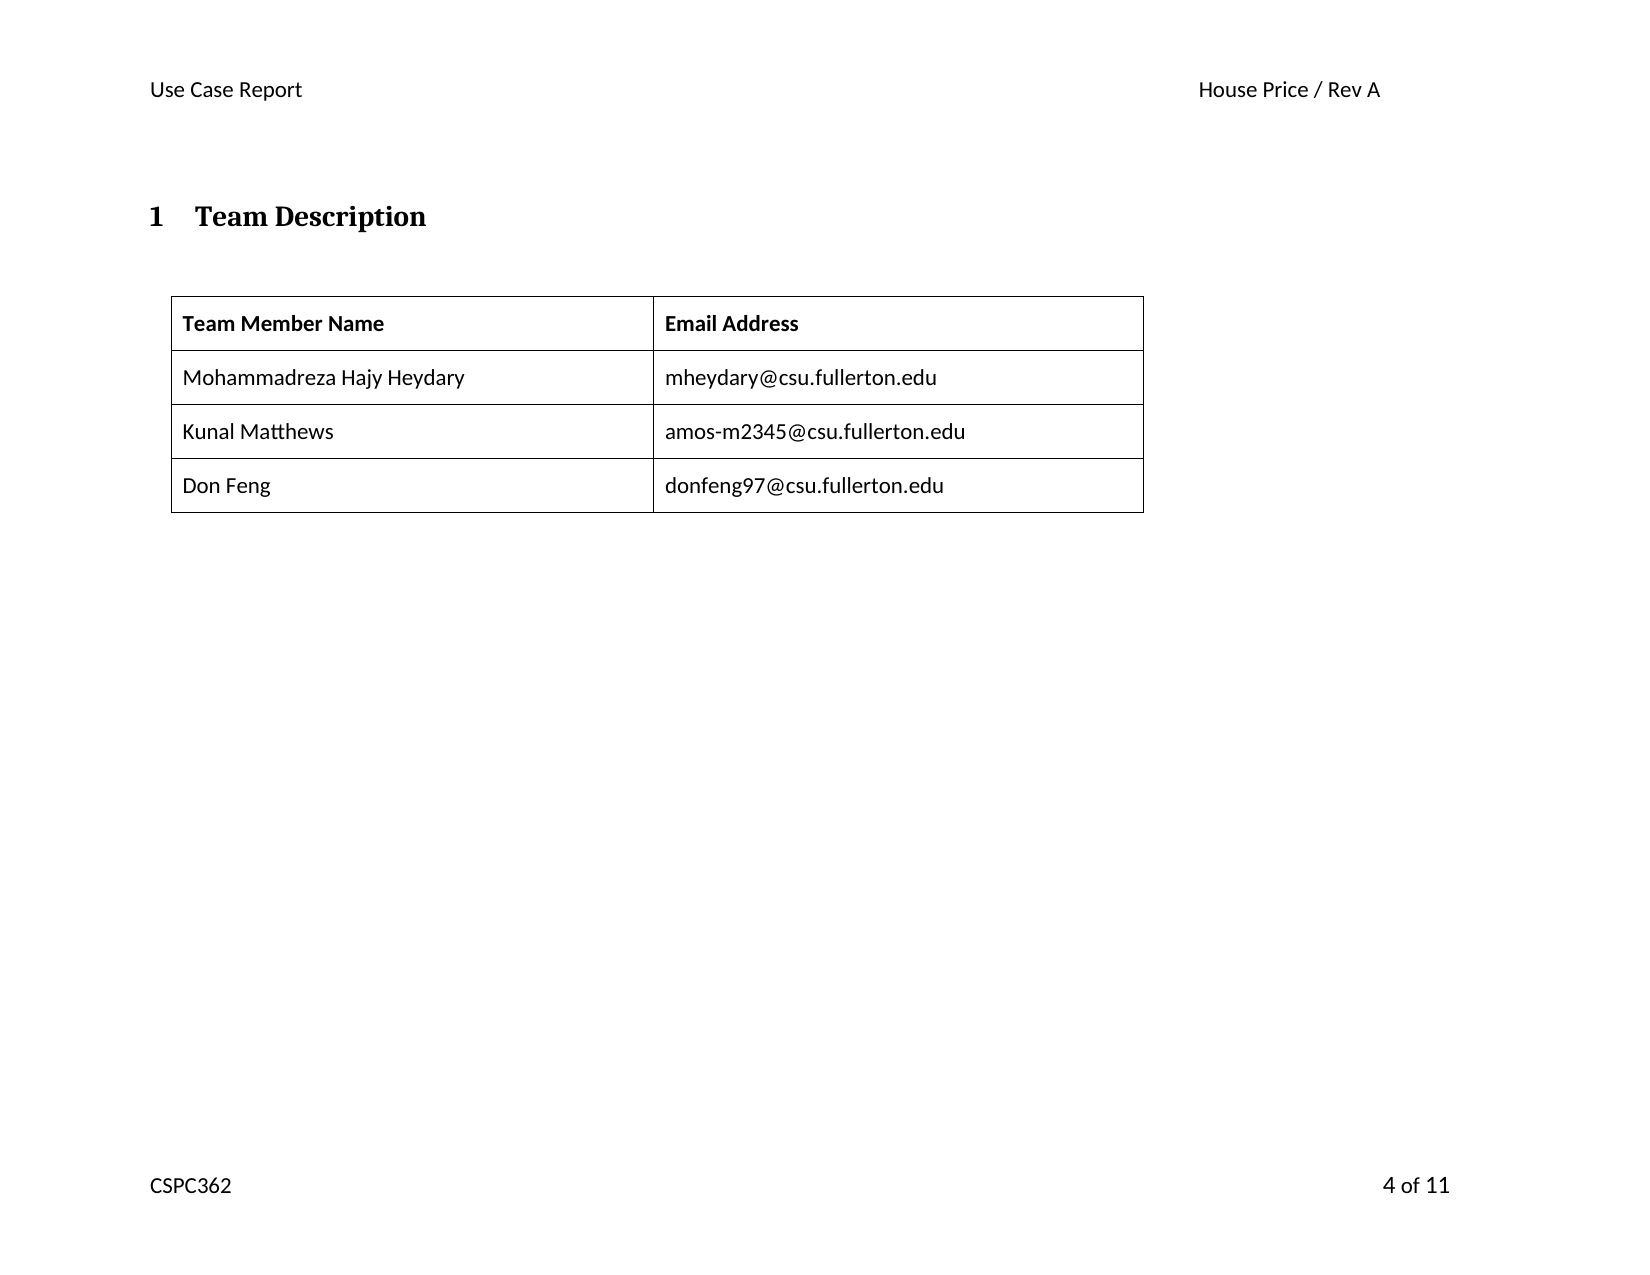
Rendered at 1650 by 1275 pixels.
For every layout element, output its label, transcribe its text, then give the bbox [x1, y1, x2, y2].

table_cell mheydary@csu.fullerton.edu [654, 351, 1143, 404]
table_cell Kunal Matthews [172, 405, 653, 458]
table_header Email Address [654, 297, 1143, 350]
table_cell amos-m2345@csu.fullerton.edu [654, 405, 1143, 458]
table_cell donfeng97@csu.fullerton.edu [654, 459, 1143, 512]
table_cell Don Feng [172, 459, 653, 512]
table_header Team Member Name [172, 297, 653, 350]
subtitle Team Description [150, 200, 1500, 233]
table_cell Mohammadreza Hajy Heydary [172, 351, 653, 404]
